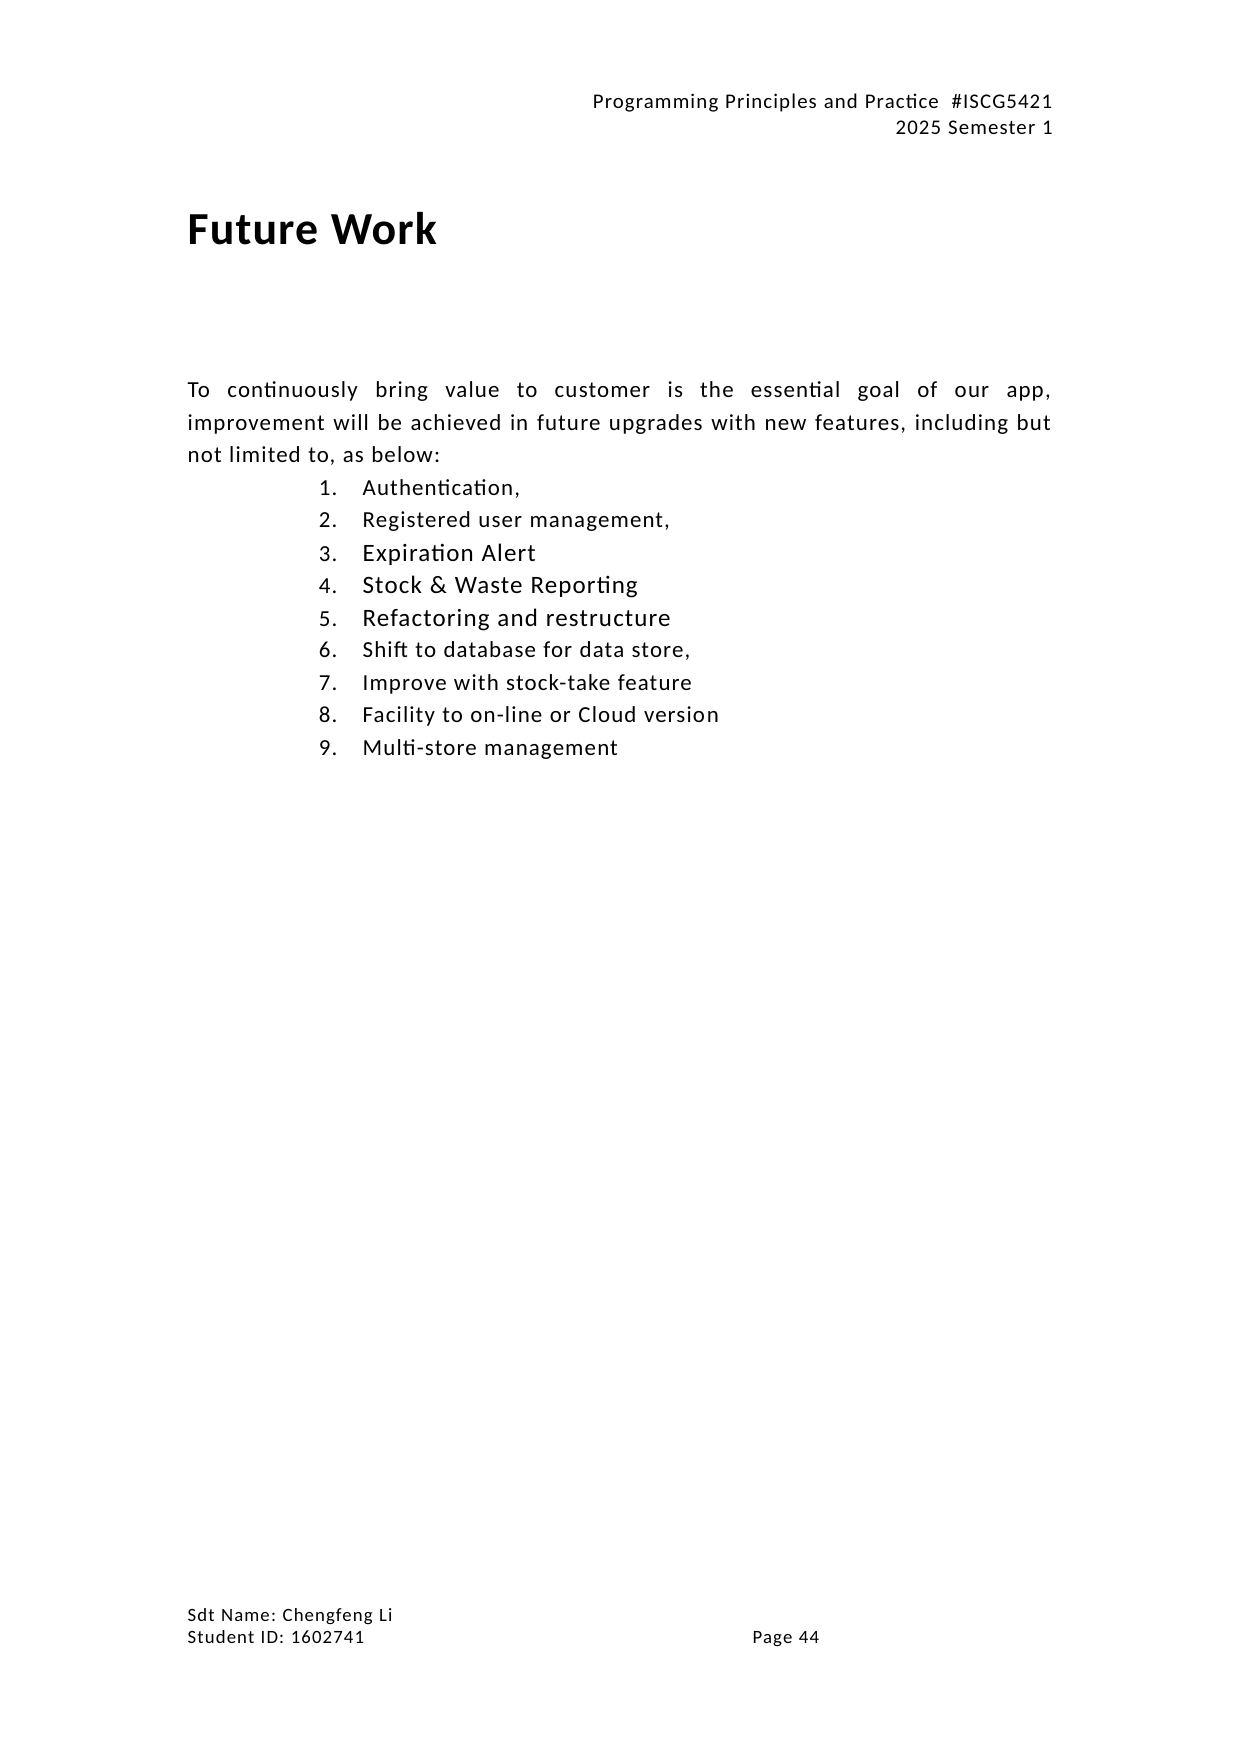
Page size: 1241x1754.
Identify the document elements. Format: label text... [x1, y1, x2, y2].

text To continuously bring value to customer is the essential goal of our app, improvement will be achieved in future upgrades with new features, including but not limited to, as below: [187, 373, 1053, 471]
list Refactoring and restructure [319, 601, 1053, 633]
list Registered user management, [319, 503, 1053, 536]
list Improve with stock-take feature [319, 666, 1053, 698]
list Multi-store management [319, 731, 1053, 763]
list Shift to database for data store, [319, 633, 1053, 666]
subtitle Future Work [187, 196, 1053, 261]
list Expiration Alert [319, 536, 1053, 568]
list Stock & Waste Reporting [319, 568, 1053, 601]
list Authentication, [319, 471, 1053, 503]
list Facility to on-line or Cloud version [319, 698, 1053, 731]
